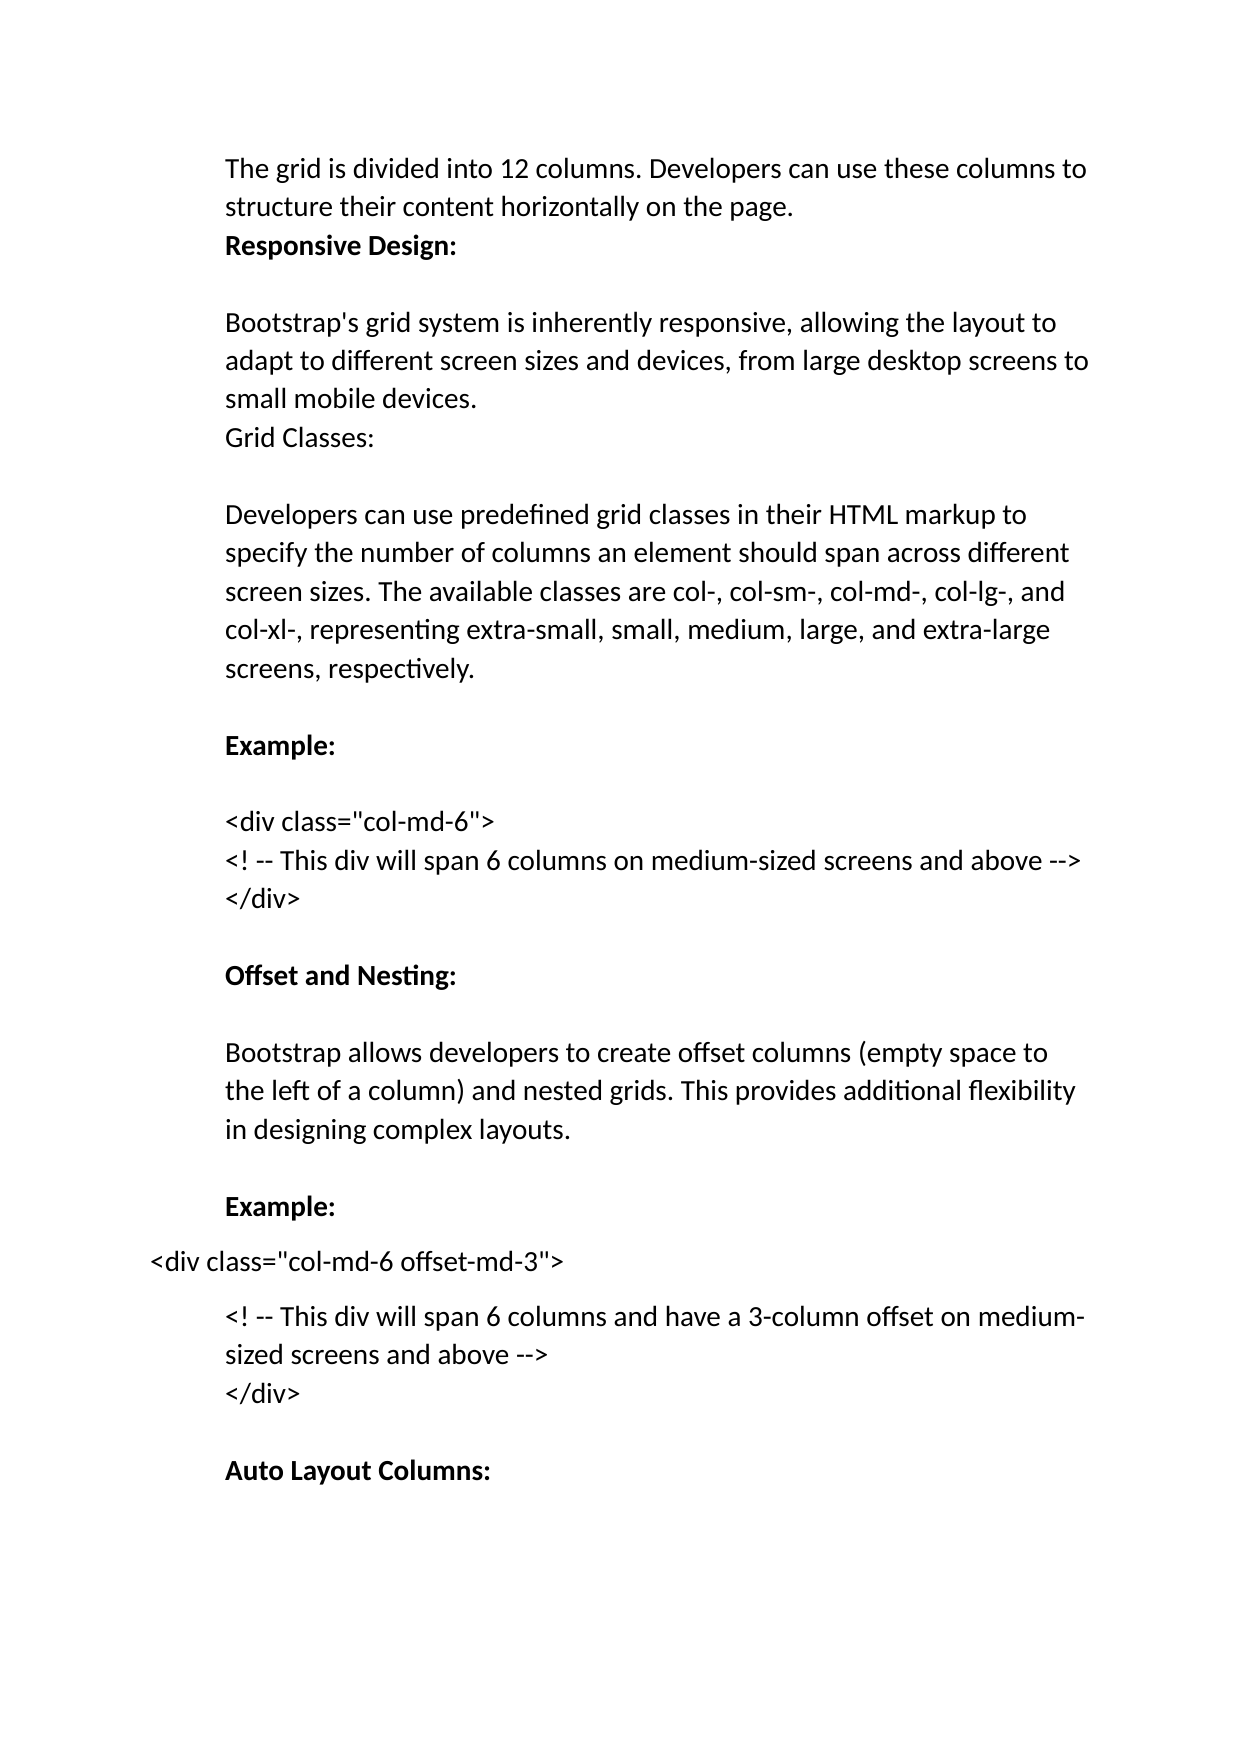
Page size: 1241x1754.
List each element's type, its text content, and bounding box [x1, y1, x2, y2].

list <! -- This div will span 6 columns on medium-sized screens and above --> [225, 842, 1090, 877]
list The grid is divided into 12 columns. Developers can use these columns to structure their content horizontally on the page. [225, 150, 1090, 224]
list </div> [225, 880, 1090, 916]
list Example: [225, 727, 1090, 762]
text <div class="col-md-6 offset-md-3"> [150, 1243, 1090, 1278]
list <div class="col-md-6"> [225, 803, 1090, 839]
list Developers can use predefined grid classes in their HTML markup to specify the number of columns an element should span across different screen sizes. The available classes are col-, col-sm-, col-md-, col-lg-, and col-xl-, representing extra-small, small, medium, large, and extra-large screens, respectively. [225, 496, 1090, 685]
list <! -- This div will span 6 columns and have a 3-column offset on medium-sized screens and above --> [225, 1298, 1090, 1372]
list Example: [225, 1188, 1090, 1223]
list Grid Classes: [225, 419, 1090, 455]
list Bootstrap allows developers to create offset columns (empty space to the left of a column) and nested grids. This provides additional flexibility in designing complex layouts. [225, 1034, 1090, 1147]
list Offset and Nesting: [225, 957, 1090, 993]
list Bootstrap's grid system is inherently responsive, allowing the layout to adapt to different screen sizes and devices, from large desktop screens to small mobile devices. [225, 304, 1090, 416]
list Responsive Design: [225, 227, 1090, 262]
list </div> [225, 1375, 1090, 1411]
list Auto Layout Columns: [225, 1452, 1090, 1487]
